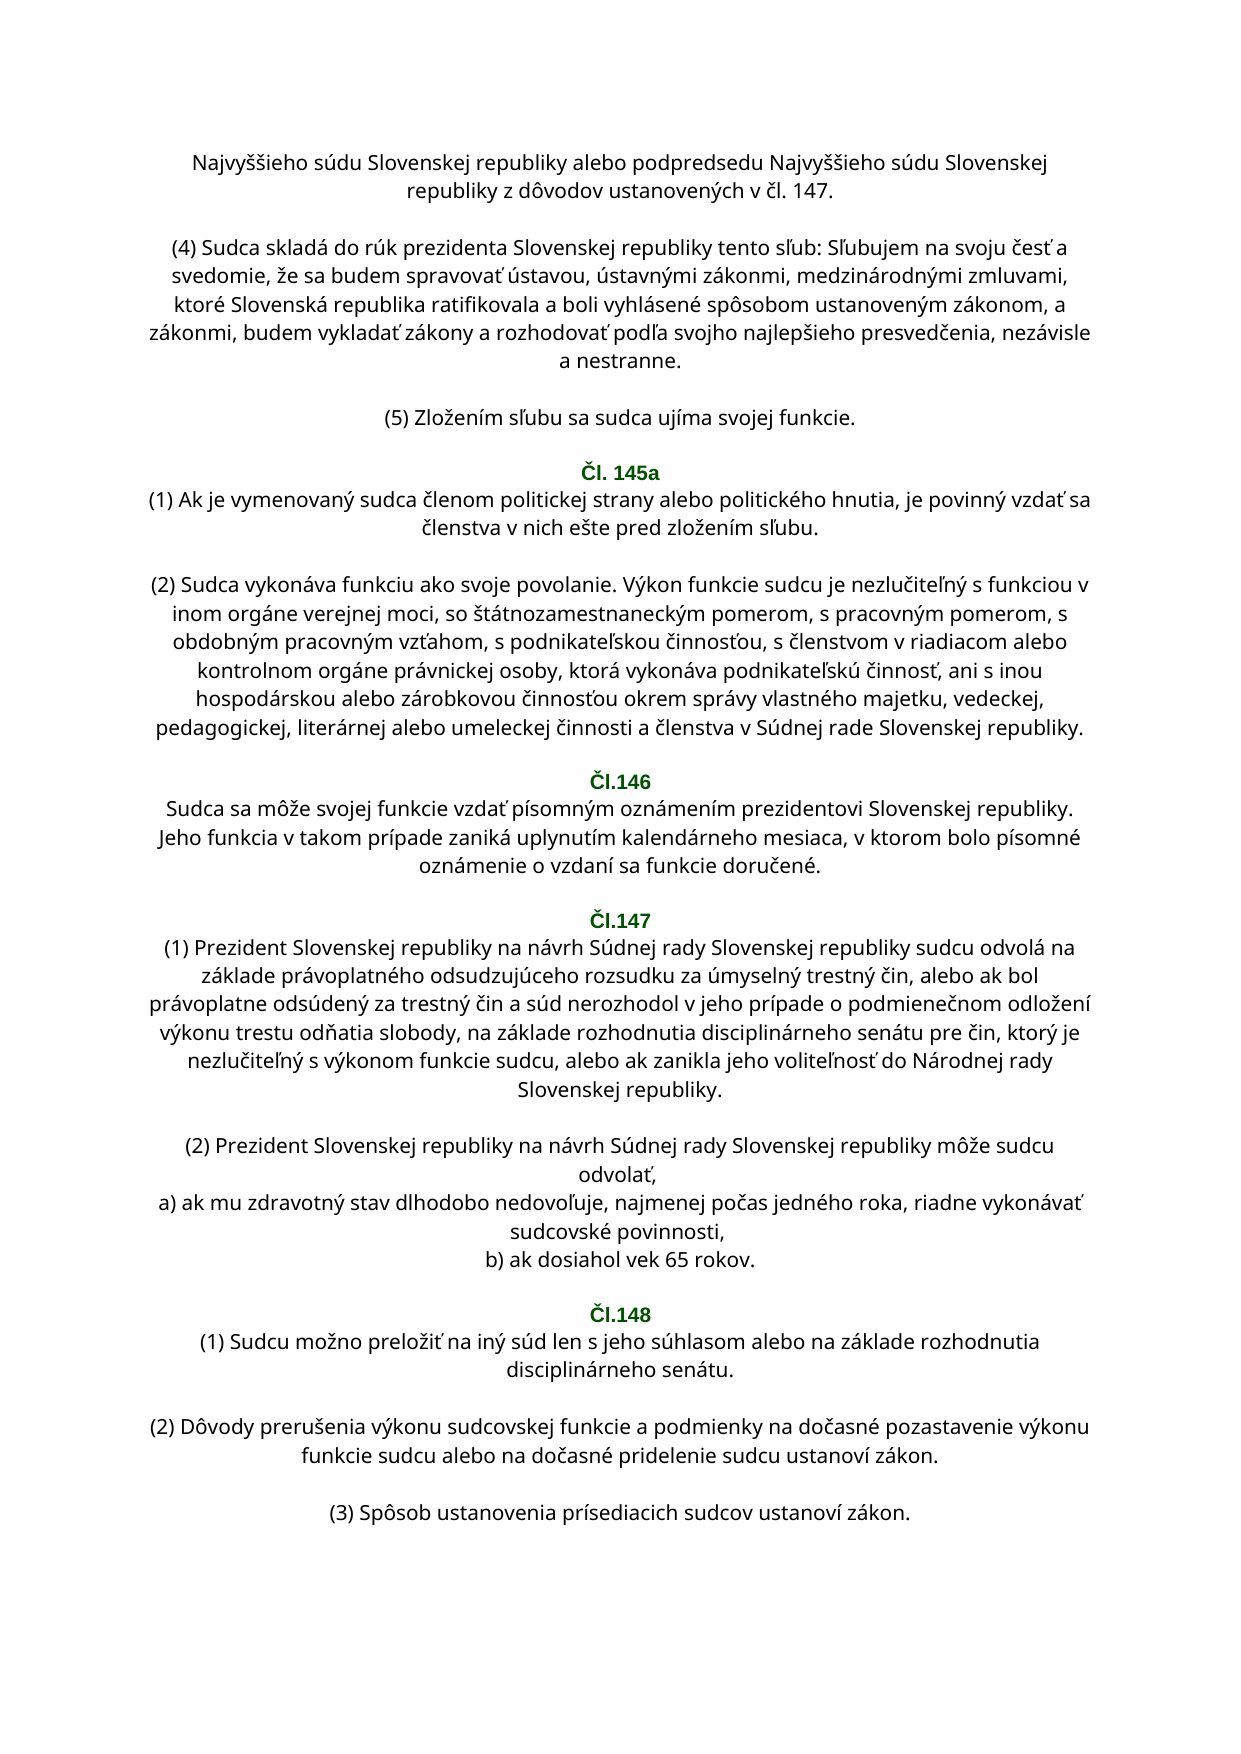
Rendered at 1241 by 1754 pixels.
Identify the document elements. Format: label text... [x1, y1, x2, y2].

text Čl.147 (1) Prezident Slovenskej republiky na návrh Súdnej rady Slovenskej republiky sudcu odvolá na základe právoplatného odsudzujúceho rozsudku za úmyselný trestný čin, alebo ak bol právoplatne odsúdený za trestný čin a súd nerozhodol v jeho prípade o podmienečnom odložení výkonu trestu odňatia slobody, na základe rozhodnutia disciplinárneho senátu pre čin, ktorý je nezlučiteľný s výkonom funkcie sudcu, alebo ak zanikla jeho voliteľnosť do Národnej rady Slovenskej republiky. (2) Prezident Slovenskej republiky na návrh Súdnej rady Slovenskej republiky môže sudcu odvolať, a) ak mu zdravotný stav dlhodobo nedovoľuje, najmenej počas jedného roka, riadne vykonávať sudcovské povinnosti, b) ak dosiahol vek 65 rokov. [148, 909, 1093, 1274]
text Čl.146 Sudca sa môže svojej funkcie vzdať písomným oznámením prezidentovi Slovenskej republiky. Jeho funkcia v takom prípade zaniká uplynutím kalendárneho mesiaca, v ktorom bolo písomné oznámenie o vzdaní sa funkcie doručené. [148, 770, 1093, 879]
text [148, 148, 1093, 432]
text Čl.148 (1) Sudcu možno preložiť na iný súd len s jeho súhlasom alebo na základe rozhodnutia disciplinárneho senátu. (2) Dôvody prerušenia výkonu sudcovskej funkcie a podmienky na dočasné pozastavenie výkonu funkcie sudcu alebo na dočasné pridelenie sudcu ustanoví zákon. (3) Spôsob ustanovenia prísediacich sudcov ustanoví zákon. [148, 1303, 1093, 1526]
text Čl. 145a (1) Ak je vymenovaný sudca členom politickej strany alebo politického hnutia, je povinný vzdať sa členstva v nich ešte pred zložením sľubu. (2) Sudca vykonáva funkciu ako svoje povolanie. Výkon funkcie sudcu je nezlučiteľný s funkciou v inom orgáne verejnej moci, so štátnozamestnaneckým pomerom, s pracovným pomerom, s obdobným pracovným vzťahom, s podnikateľskou činnosťou, s členstvom v riadiacom alebo kontrolnom orgáne právnickej osoby, ktorá vykonáva podnikateľskú činnosť, ani s inou hospodárskou alebo zárobkovou činnosťou okrem správy vlastného majetku, vedeckej, pedagogickej, literárnej alebo umeleckej činnosti a členstva v Súdnej rade Slovenskej republiky. [148, 461, 1093, 741]
